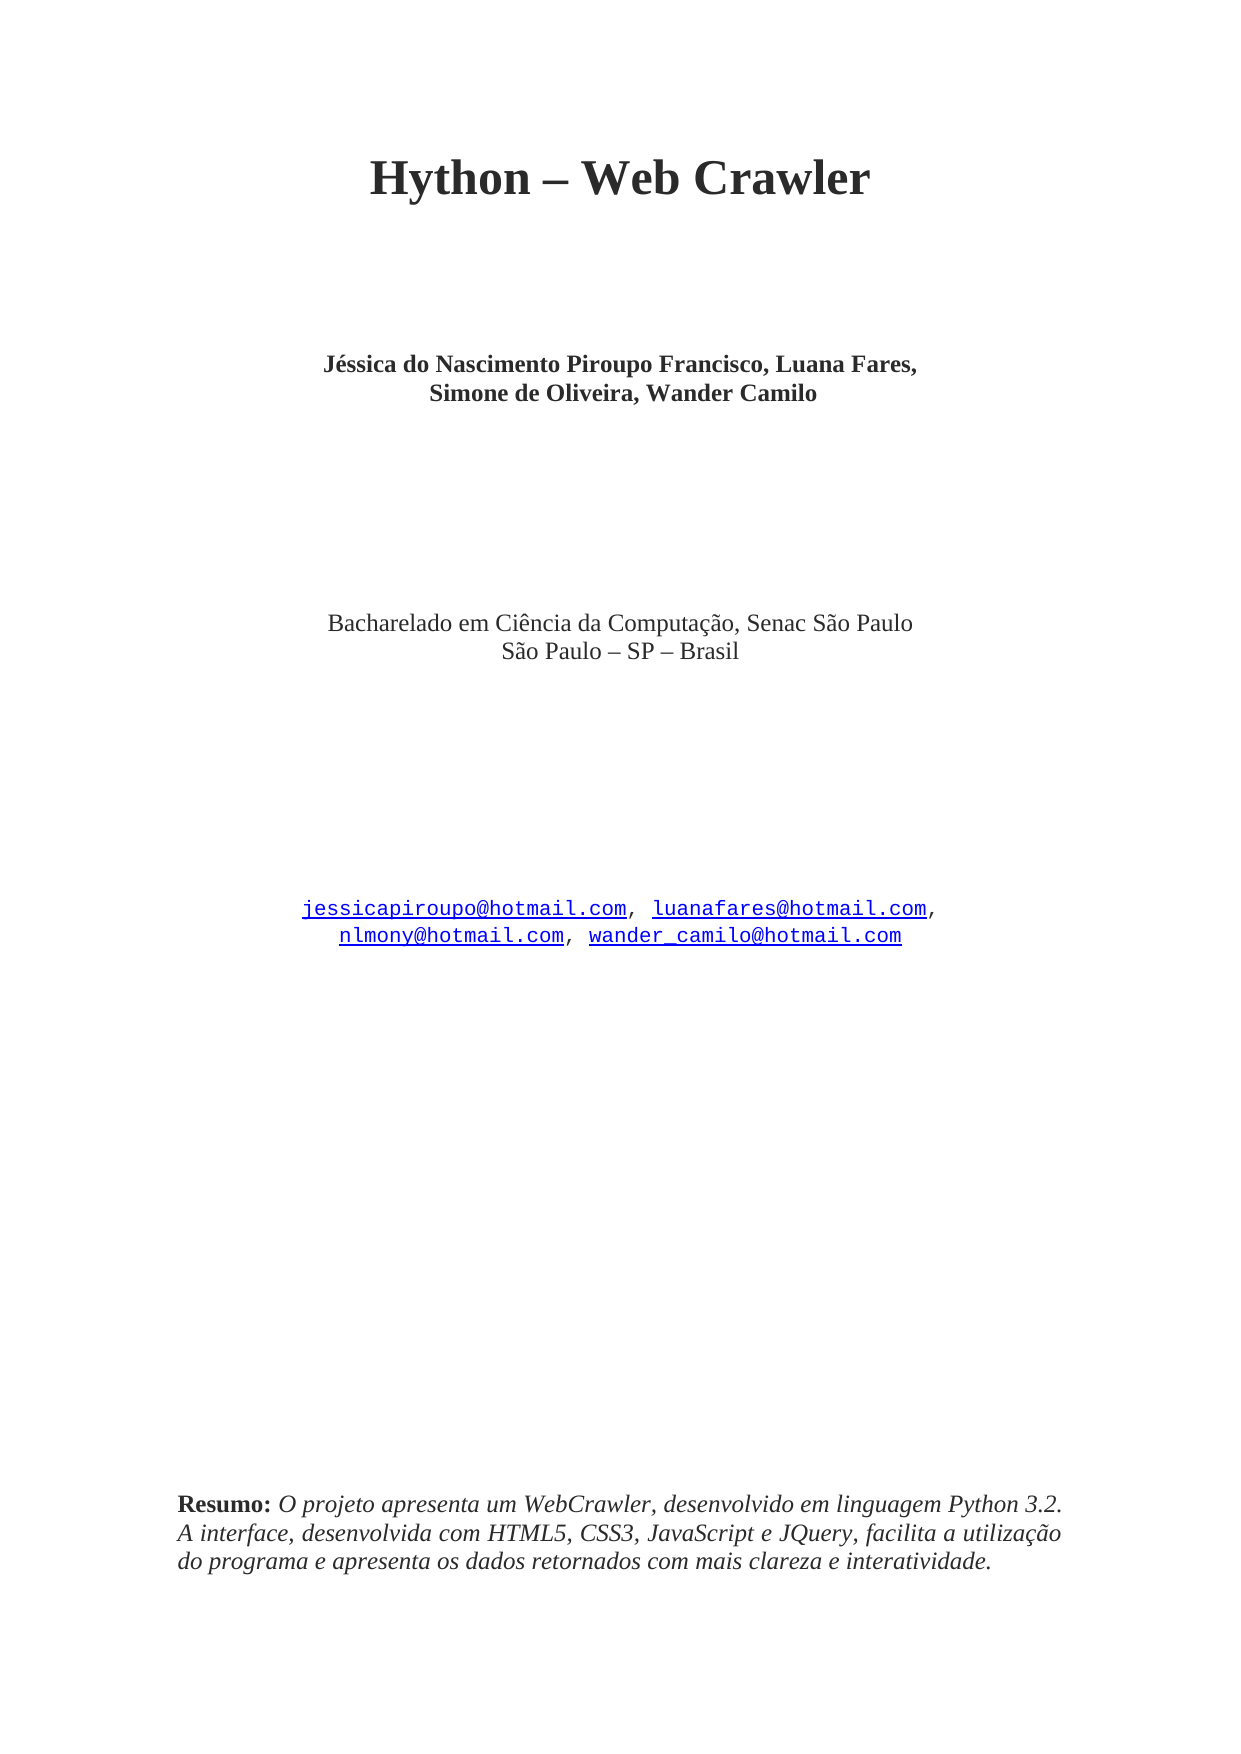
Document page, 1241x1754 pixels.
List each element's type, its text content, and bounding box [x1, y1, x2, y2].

text Bacharelado em Ciência da Computação, Senac São Paulo [177, 608, 1063, 636]
text Simone de Oliveira, Wander Camilo [177, 378, 1063, 406]
text Jéssica do Nascimento Piroupo Francisco, Luana Fares, [177, 349, 1063, 378]
text Hython – Web Crawler [177, 148, 1063, 205]
text São Paulo – SP – Brasil [177, 636, 1063, 665]
text jessicapiroupo@hotmail.com, luanafares@hotmail.com, nlmony@hotmail.com, wander_camilo@hotmail.com [177, 895, 1063, 948]
text Resumo: O projeto apresenta um WebCrawler, desenvolvido em linguagem Python 3.2. A interface, desenvolvida com HTML5, CSS3, JavaScript e JQuery, facilita a utilização do programa e apresenta os dados retornados com mais clareza e interatividade. [177, 1489, 1063, 1575]
